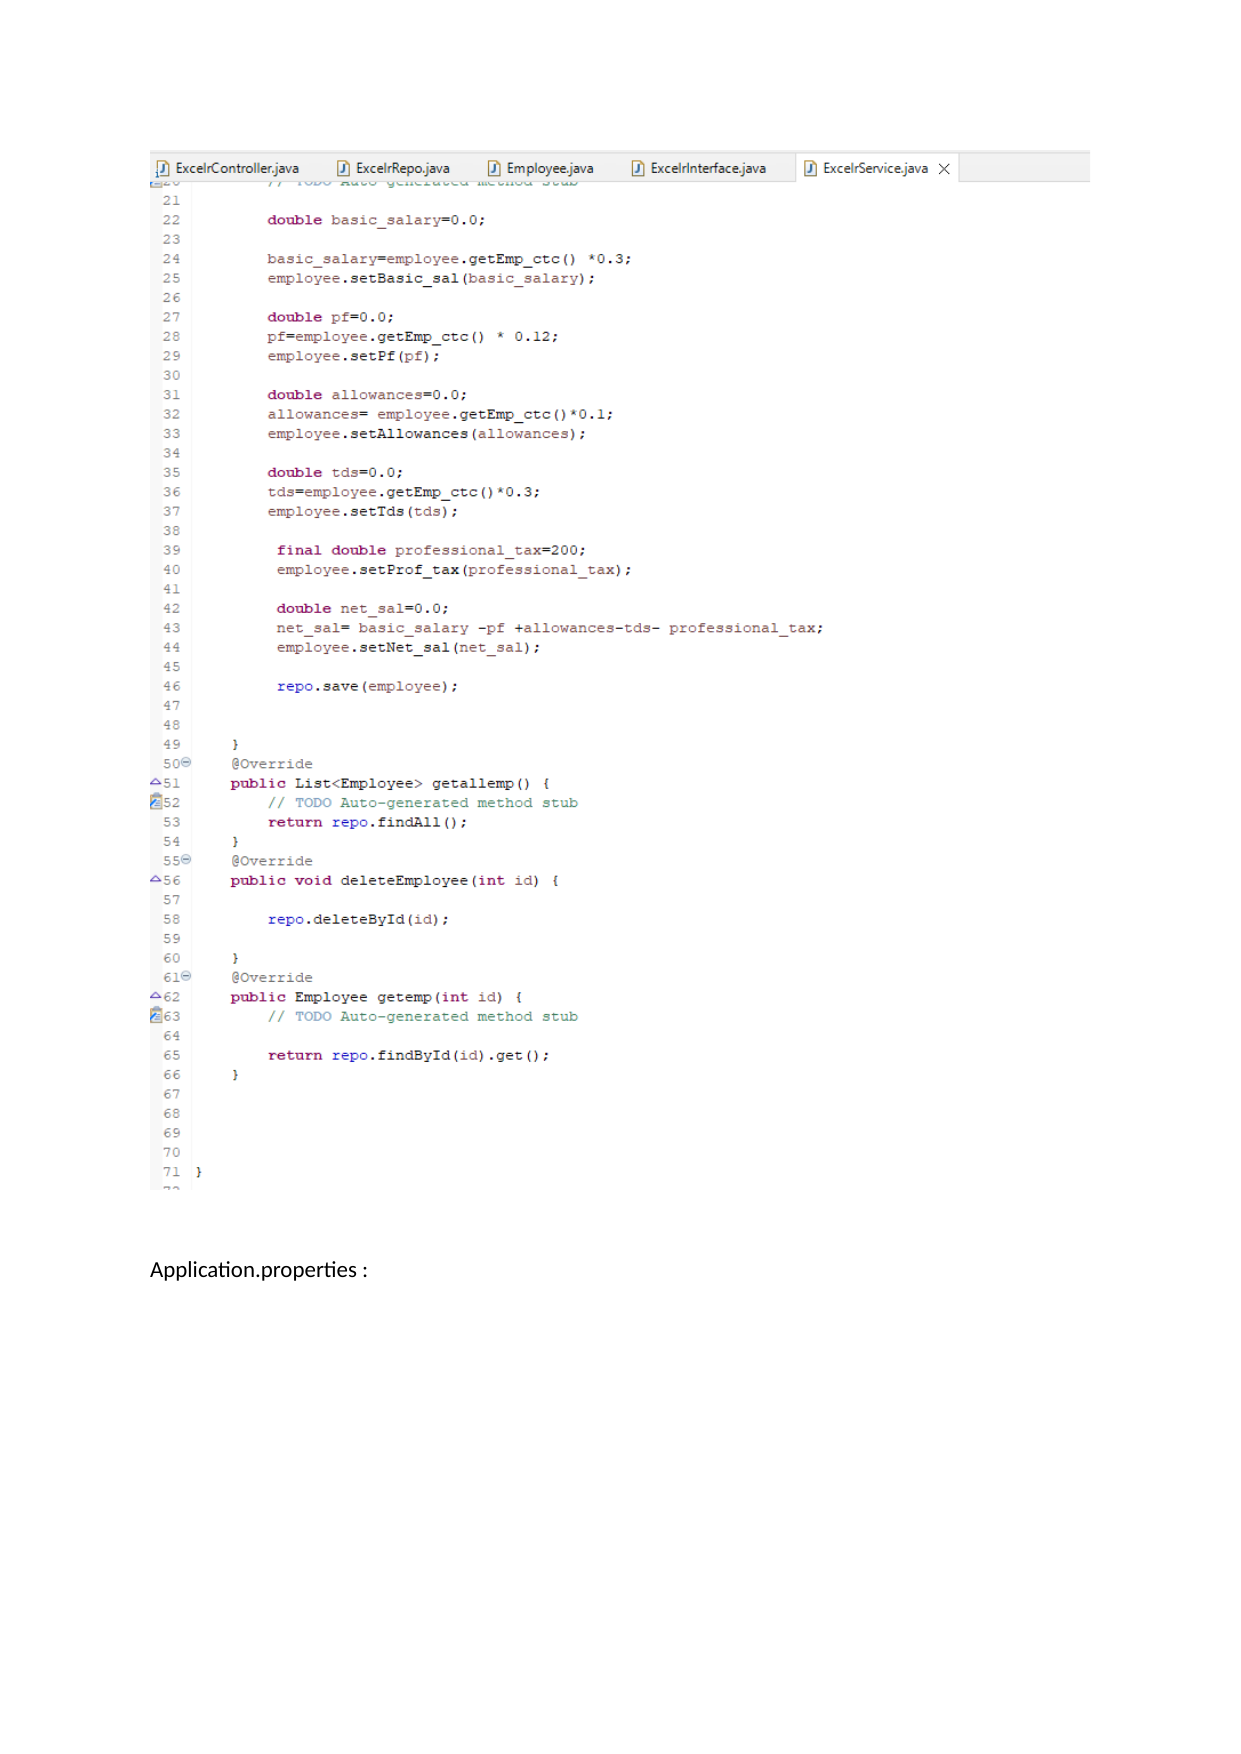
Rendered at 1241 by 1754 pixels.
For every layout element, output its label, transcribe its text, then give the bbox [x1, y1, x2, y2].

text Application.properties : [150, 1255, 1090, 1283]
picture [150, 150, 1091, 1190]
